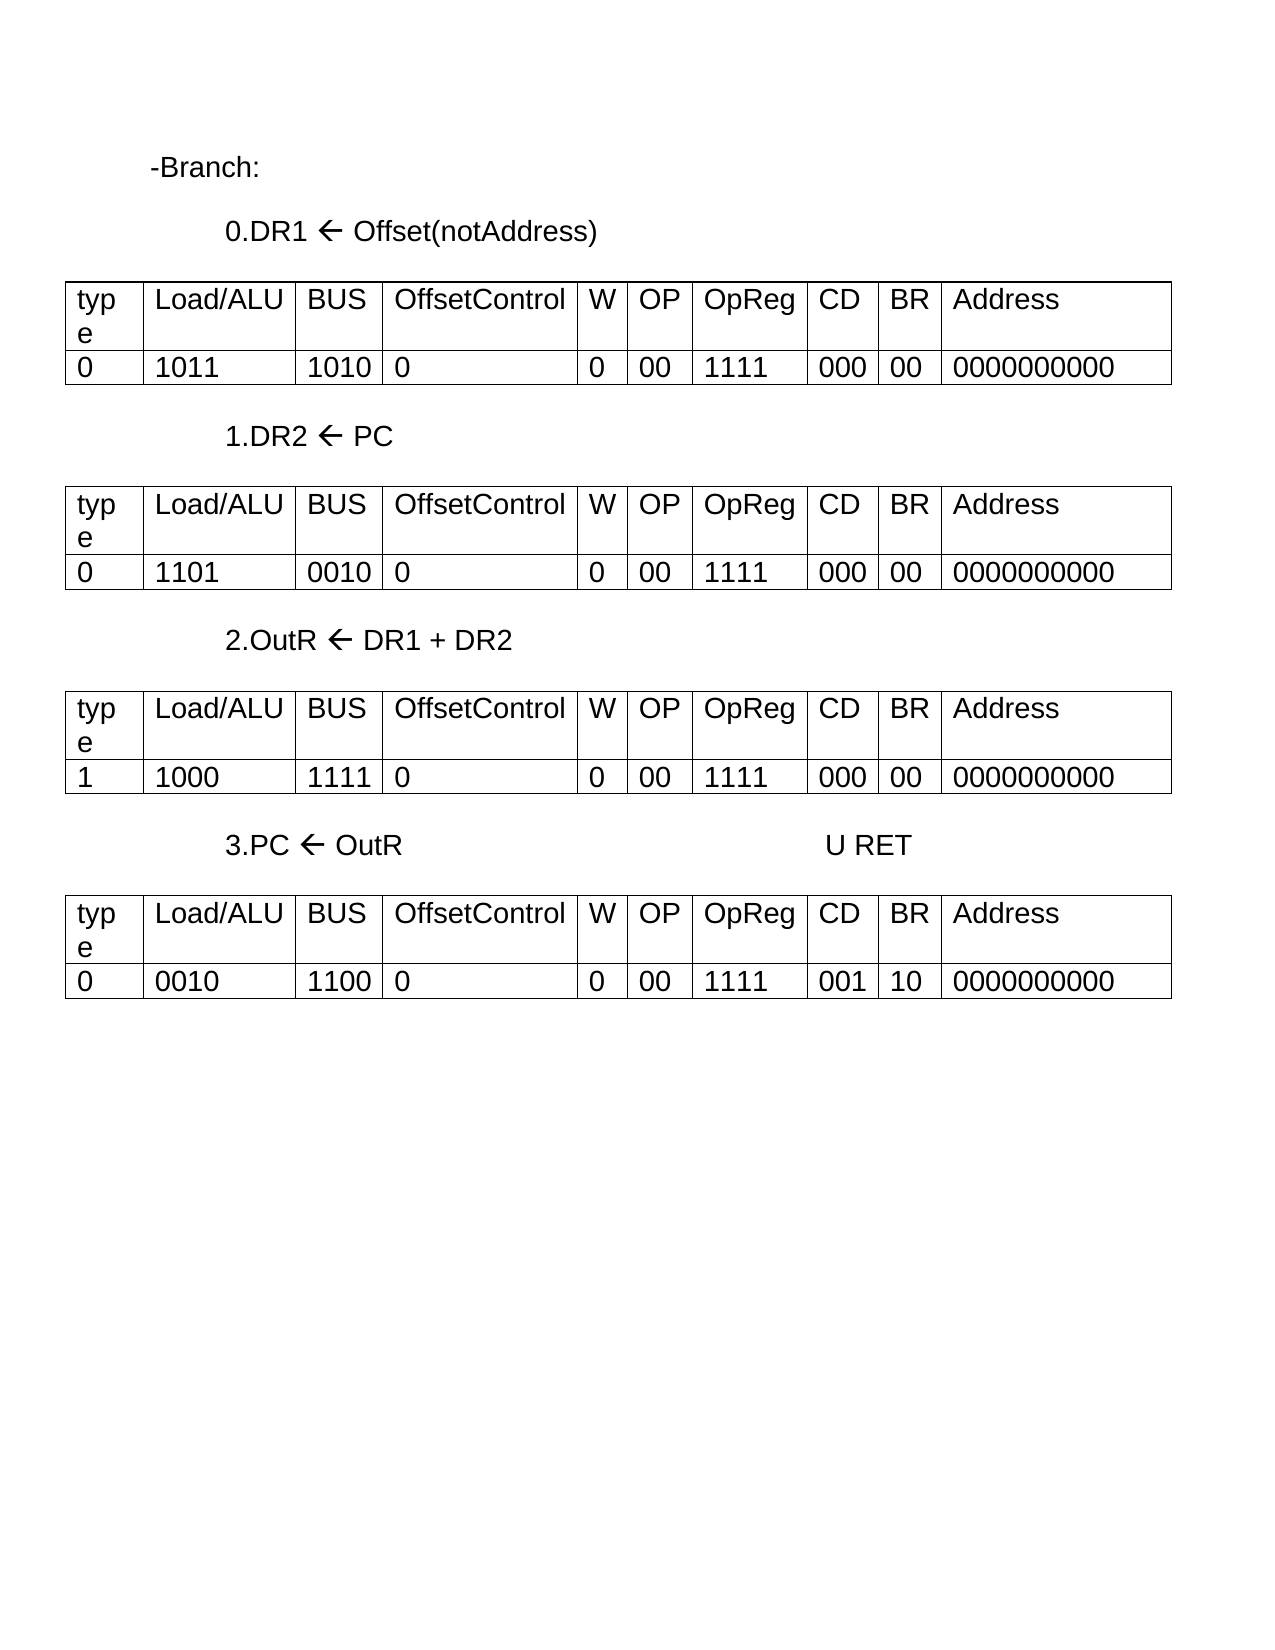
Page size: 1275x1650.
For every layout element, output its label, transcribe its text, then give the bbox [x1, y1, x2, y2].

table_cell 0 [578, 555, 627, 589]
table_cell 0 [578, 760, 627, 793]
table_cell 001 [808, 964, 878, 998]
table_header W [578, 692, 627, 759]
table_header OffsetControl [383, 283, 577, 349]
table_header OpReg [693, 487, 807, 554]
table_header BR [879, 283, 941, 349]
table_cell 1111 [693, 555, 807, 589]
table_cell 0000000000 [942, 555, 1171, 589]
table_cell 1111 [296, 760, 382, 793]
table_cell 0 [383, 964, 577, 998]
table_cell 0 [66, 964, 143, 998]
text 3.PC OutR U RET [150, 828, 1125, 862]
table_cell 1111 [693, 351, 807, 384]
table_header BR [879, 487, 941, 554]
table_cell 0010 [296, 555, 382, 589]
table_header OP [628, 487, 692, 554]
table_header OffsetControl [383, 692, 577, 759]
table_header CD [808, 487, 878, 554]
table_header OpReg [693, 283, 807, 349]
table_cell 00 [879, 555, 941, 589]
text 1.DR2 PC [150, 419, 1125, 452]
table_header BR [879, 692, 941, 759]
table_header OP [628, 283, 692, 349]
table_cell 1101 [144, 555, 295, 589]
table_header CD [808, 692, 878, 759]
table_header W [578, 283, 627, 349]
table_header BR [879, 896, 941, 963]
table_cell 00 [879, 760, 941, 793]
table_header Load/ALU [144, 896, 295, 963]
table_header BUS [296, 692, 382, 759]
table_cell 000 [808, 760, 878, 793]
table_cell 1000 [144, 760, 295, 793]
text 0.DR1 Offset(notAddress) [150, 214, 1125, 248]
table_header type [66, 896, 143, 963]
table_cell 1100 [296, 964, 382, 998]
table_cell 0 [578, 351, 627, 384]
table_cell 1 [66, 760, 143, 793]
table_header Load/ALU [144, 692, 295, 759]
table_cell 0 [66, 555, 143, 589]
table_header OffsetControl [383, 487, 577, 554]
table_header OP [628, 692, 692, 759]
table_header OpReg [693, 692, 807, 759]
table_cell 000 [808, 555, 878, 589]
table_header CD [808, 283, 878, 349]
table_header BUS [296, 283, 382, 349]
table_header BUS [296, 487, 382, 554]
table_header Load/ALU [144, 283, 295, 349]
text 2.OutR DR1 + DR2 [150, 623, 1125, 657]
table_cell 0000000000 [942, 964, 1171, 998]
table_header OP [628, 896, 692, 963]
table_cell 1111 [693, 964, 807, 998]
table_header type [66, 487, 143, 554]
table_cell 10 [879, 964, 941, 998]
table_header Load/ALU [144, 487, 295, 554]
table_header W [578, 896, 627, 963]
table_cell 000 [808, 351, 878, 384]
table_header Address [942, 692, 1171, 759]
table_cell 00 [628, 555, 692, 589]
table_cell 0000000000 [942, 760, 1171, 793]
table_cell 0 [578, 964, 627, 998]
table_header W [578, 487, 627, 554]
table_header OpReg [693, 896, 807, 963]
table_cell 0 [383, 760, 577, 793]
table_cell 00 [628, 964, 692, 998]
table_header CD [808, 896, 878, 963]
table_cell 0 [383, 351, 577, 384]
table_cell 1010 [296, 351, 382, 384]
table_cell 1111 [693, 760, 807, 793]
table_header BUS [296, 896, 382, 963]
table_header Address [942, 283, 1171, 349]
table_cell 00 [628, 760, 692, 793]
table_cell 0010 [144, 964, 295, 998]
table_cell 0000000000 [942, 351, 1171, 384]
table_cell 00 [628, 351, 692, 384]
table_cell 0 [383, 555, 577, 589]
table_header type [66, 283, 143, 349]
table_cell 0 [66, 351, 143, 384]
table_header Address [942, 896, 1171, 963]
table_header OffsetControl [383, 896, 577, 963]
table_cell 00 [879, 351, 941, 384]
table_header type [66, 692, 143, 759]
table_header Address [942, 487, 1171, 554]
table_cell 1011 [144, 351, 295, 384]
text -Branch: [150, 150, 1125, 183]
